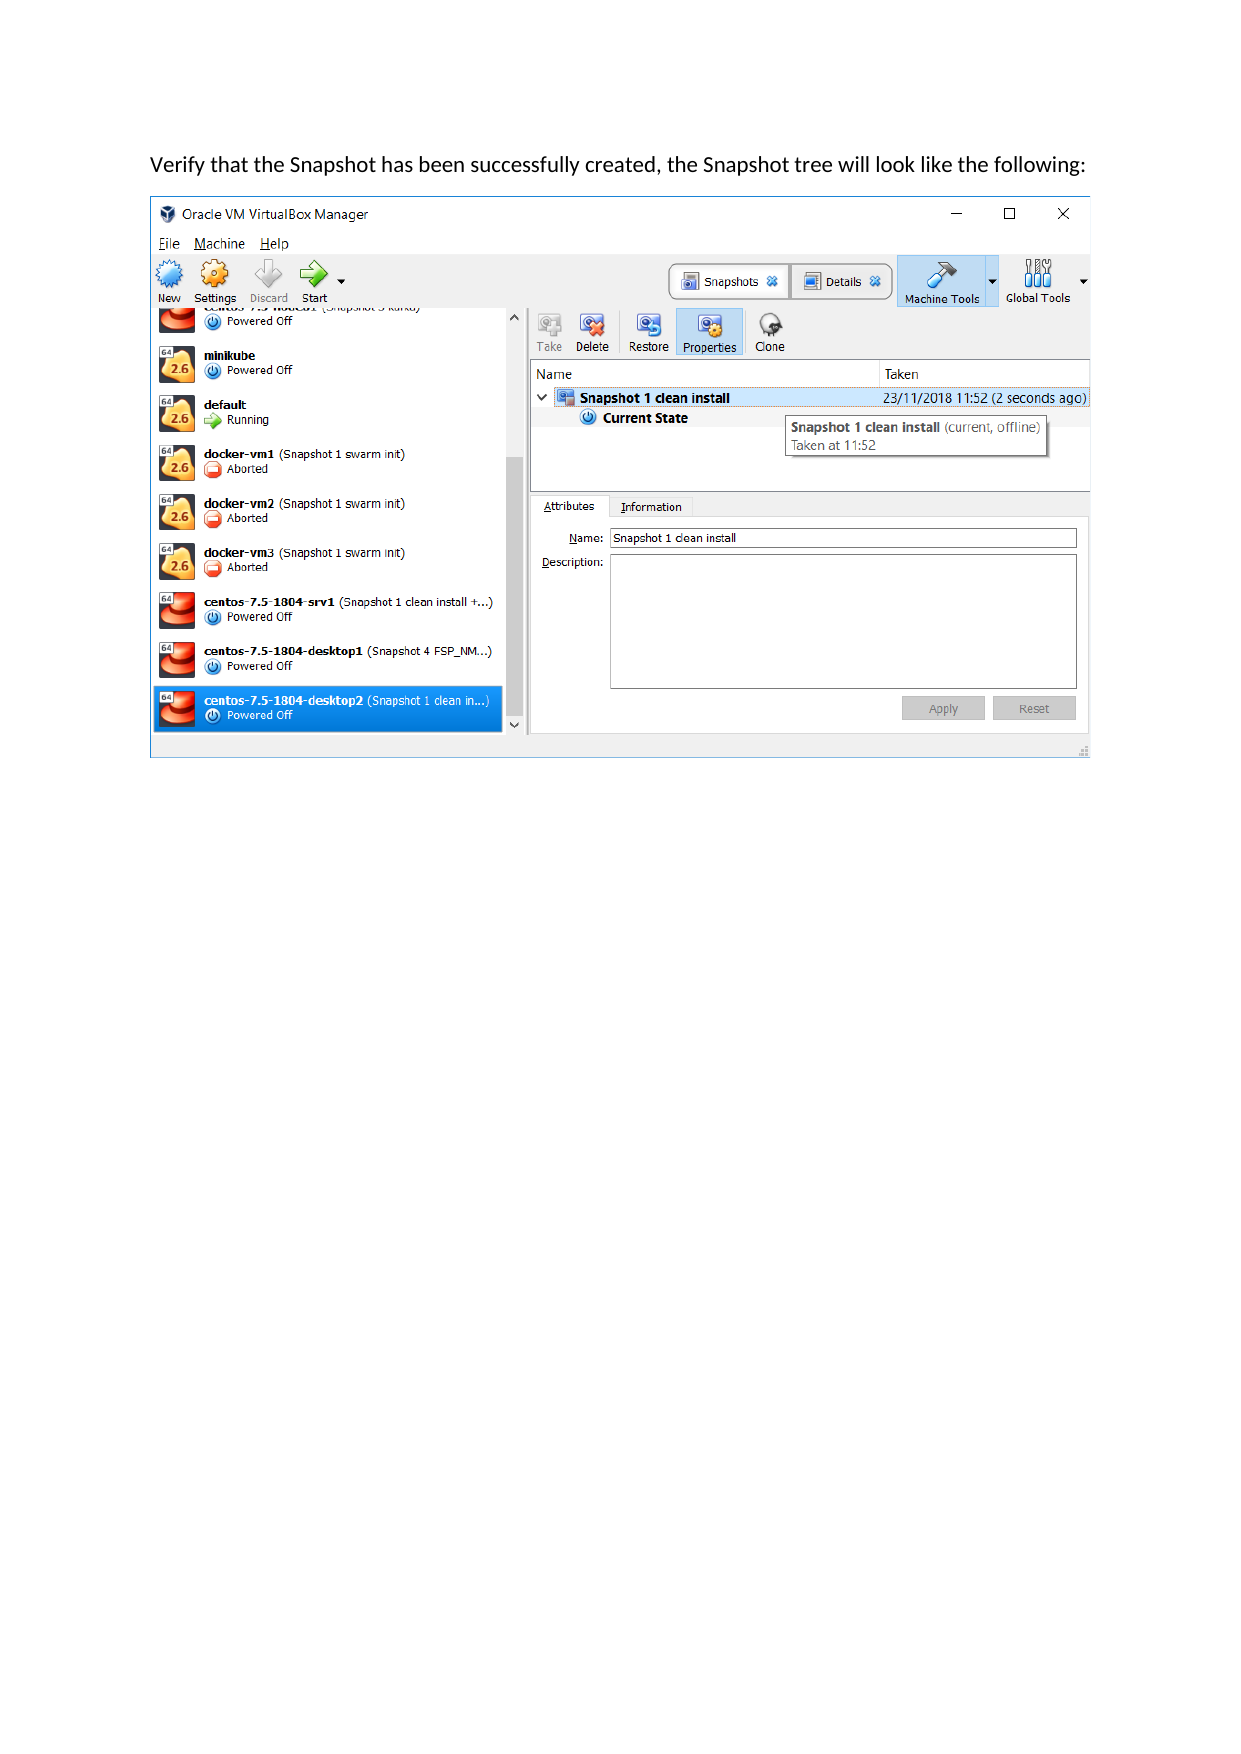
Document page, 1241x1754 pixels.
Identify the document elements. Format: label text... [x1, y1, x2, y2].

text Verify that the Snapshot has been successfully created, the Snapshot tree will look like the following: [150, 150, 1090, 178]
picture [150, 196, 1091, 758]
